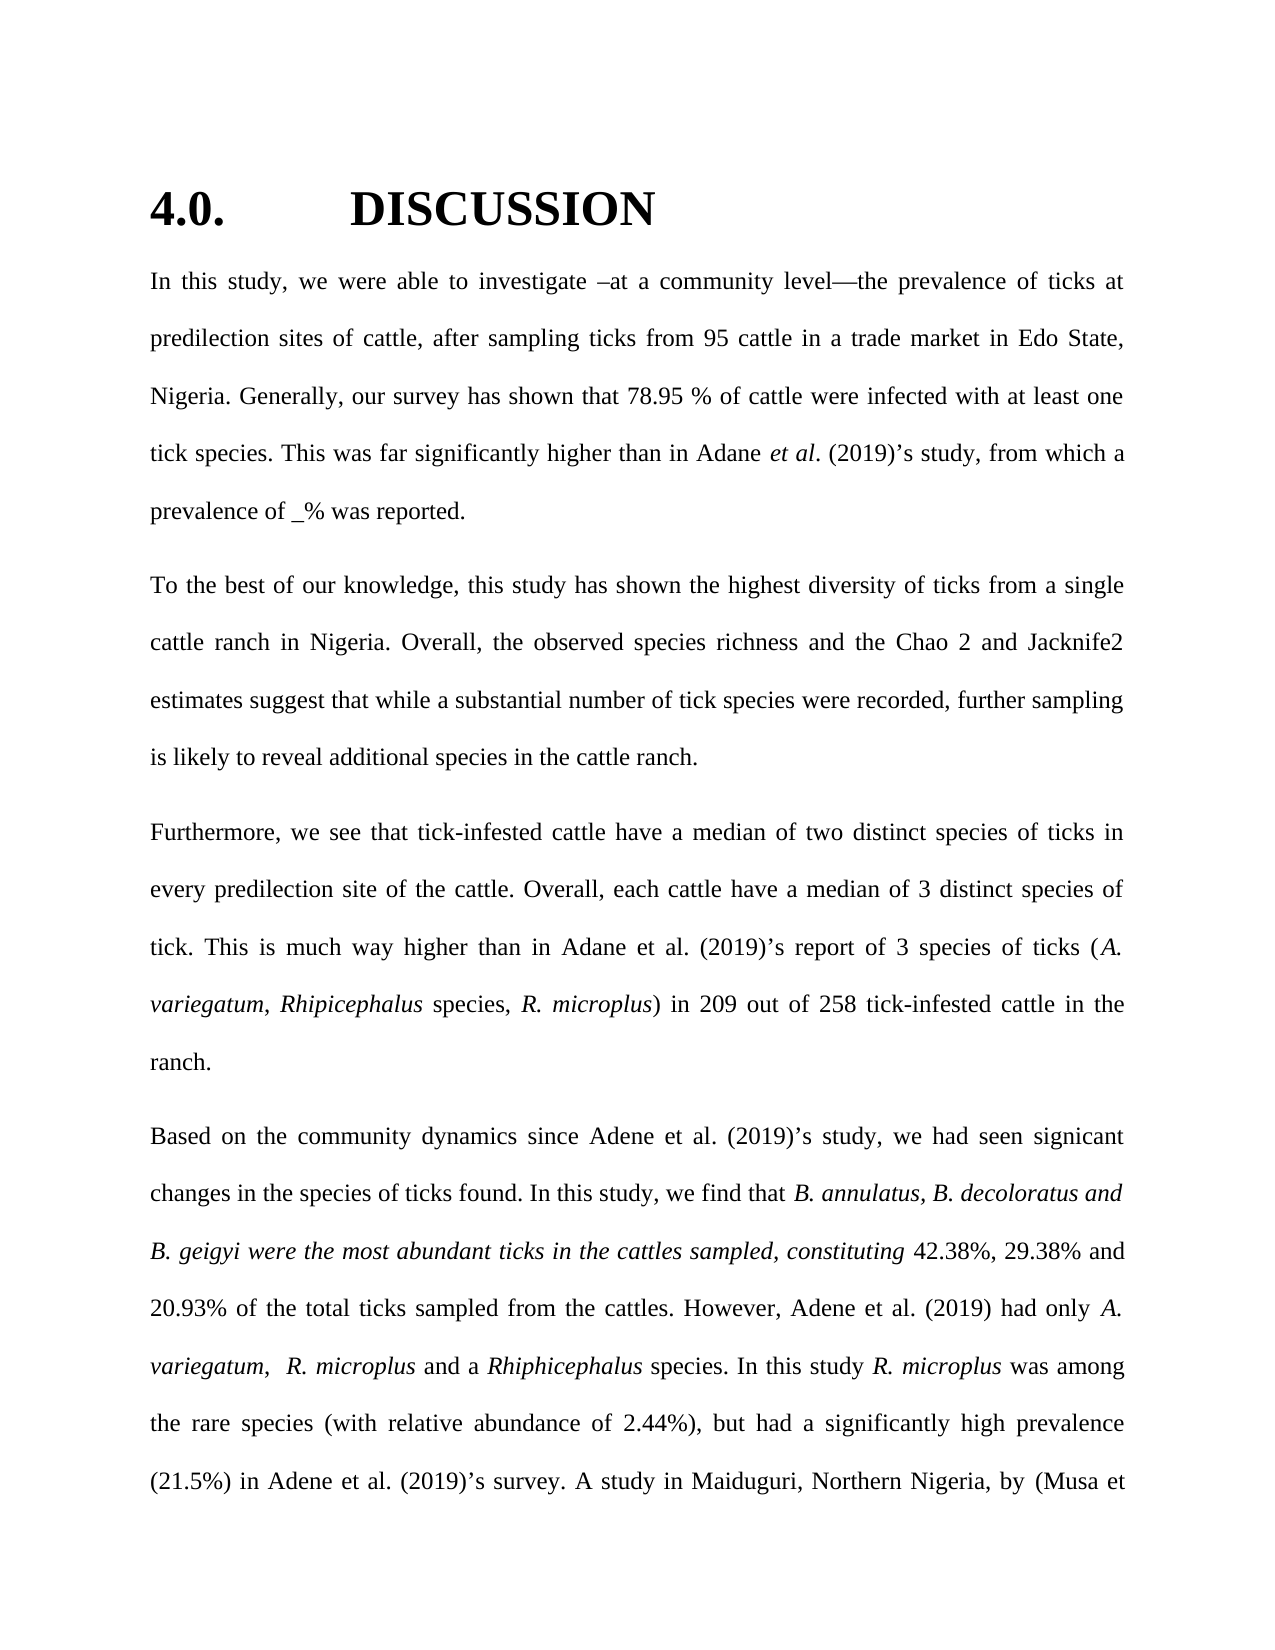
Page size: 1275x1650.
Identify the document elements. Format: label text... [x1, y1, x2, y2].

subtitle DISCUSSION [150, 179, 1125, 237]
text In this study, we were able to investigate –at a community level—the prevalence of ticks at predilection sites of cattle, after sampling ticks from 95 cattle in a trade market in Edo State, Nigeria. Generally, our survey has shown that 78.95 % of cattle were infected with at least one tick species. This was far significantly higher than in Adane et al. (2019)’s study, from which a prevalence of _% was reported. [150, 266, 1125, 524]
text To the best of our knowledge, this study has shown the highest diversity of ticks from a single cattle ranch in Nigeria. Overall, the observed species richness and the Chao 2 and Jacknife2 estimates suggest that while a substantial number of tick species were recorded, further sampling is likely to reveal additional species in the cattle ranch. [150, 570, 1125, 771]
text Furthermore, we see that tick-infested cattle have a median of two distinct species of ticks in every predilection site of the cattle. Overall, each cattle have a median of 3 distinct species of tick. This is much way higher than in Adane et al. (2019)’s report of 3 species of ticks (A. variegatum, Rhipicephalus species, R. microplus) in 209 out of 258 tick-infested cattle in the ranch. [150, 817, 1125, 1075]
